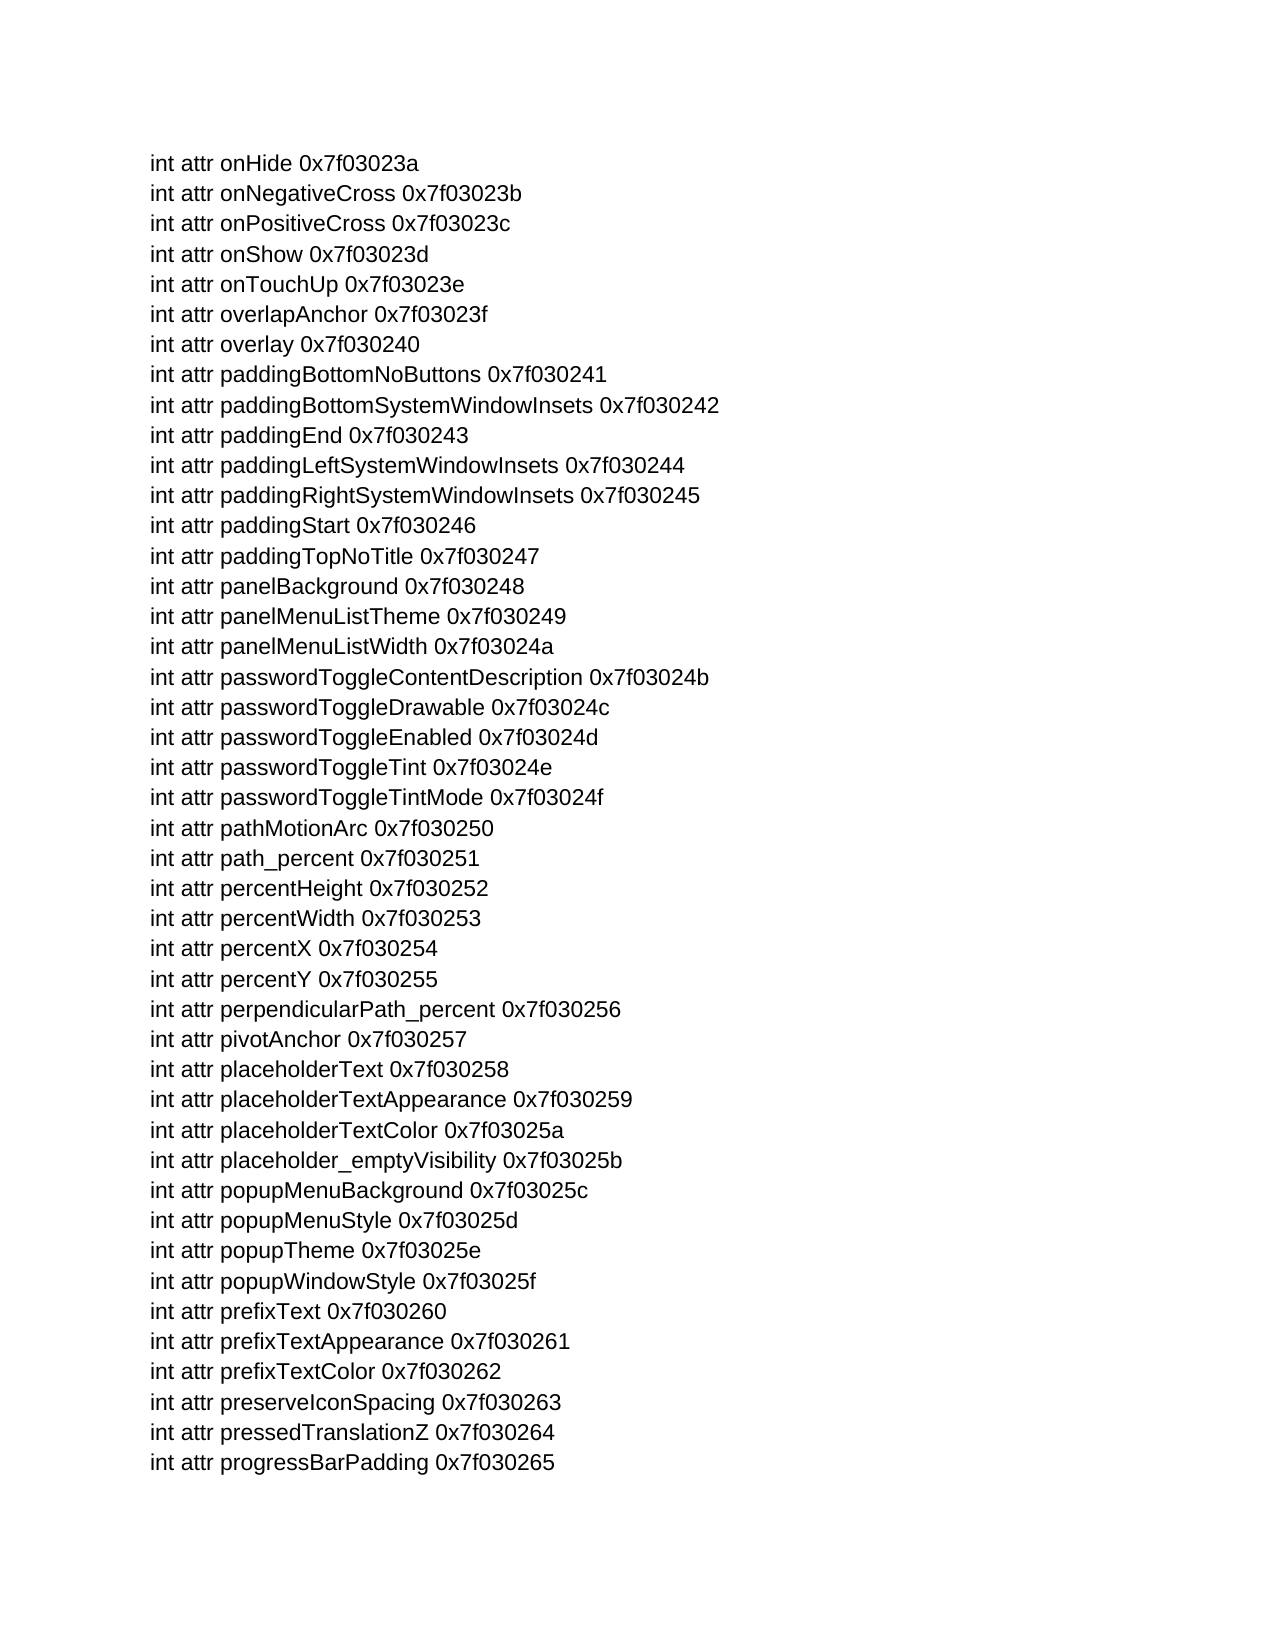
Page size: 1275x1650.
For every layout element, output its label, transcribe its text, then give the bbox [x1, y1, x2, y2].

text int attr onShow 0x7f03023d [150, 241, 1125, 267]
text int attr path_percent 0x7f030251 [150, 845, 1125, 871]
text int attr placeholderTextAppearance 0x7f030259 [150, 1086, 1125, 1113]
text int attr percentWidth 0x7f030253 [150, 905, 1125, 932]
text int attr placeholderText 0x7f030258 [150, 1056, 1125, 1083]
text int attr onTouchUp 0x7f03023e [150, 271, 1125, 297]
text int attr paddingTopNoTitle 0x7f030247 [150, 543, 1125, 569]
text int attr prefixTextAppearance 0x7f030261 [150, 1328, 1125, 1354]
text int attr pivotAnchor 0x7f030257 [150, 1026, 1125, 1052]
text int attr panelBackground 0x7f030248 [150, 573, 1125, 599]
text int attr popupWindowStyle 0x7f03025f [150, 1268, 1125, 1294]
text int attr paddingRightSystemWindowInsets 0x7f030245 [150, 482, 1125, 509]
text int attr paddingEnd 0x7f030243 [150, 422, 1125, 448]
text int attr popupMenuStyle 0x7f03025d [150, 1207, 1125, 1234]
text int attr onHide 0x7f03023a [150, 150, 1125, 176]
text int attr percentY 0x7f030255 [150, 966, 1125, 992]
text int attr passwordToggleTintMode 0x7f03024f [150, 784, 1125, 811]
text int attr popupMenuBackground 0x7f03025c [150, 1177, 1125, 1203]
text int attr popupTheme 0x7f03025e [150, 1237, 1125, 1264]
text int attr passwordToggleContentDescription 0x7f03024b [150, 663, 1125, 690]
text int attr paddingBottomNoButtons 0x7f030241 [150, 361, 1125, 388]
text int attr panelMenuListTheme 0x7f030249 [150, 603, 1125, 629]
text int attr prefixText 0x7f030260 [150, 1298, 1125, 1324]
text int attr placeholderTextColor 0x7f03025a [150, 1117, 1125, 1143]
text int attr percentX 0x7f030254 [150, 935, 1125, 962]
text int attr overlapAnchor 0x7f03023f [150, 301, 1125, 327]
text int attr overlay 0x7f030240 [150, 331, 1125, 358]
text int attr paddingStart 0x7f030246 [150, 512, 1125, 539]
text int attr passwordToggleEnabled 0x7f03024d [150, 724, 1125, 750]
text int attr pressedTranslationZ 0x7f030264 [150, 1419, 1125, 1445]
text int attr placeholder_emptyVisibility 0x7f03025b [150, 1147, 1125, 1173]
text int attr onNegativeCross 0x7f03023b [150, 180, 1125, 207]
text int attr perpendicularPath_percent 0x7f030256 [150, 996, 1125, 1022]
text int attr passwordToggleTint 0x7f03024e [150, 754, 1125, 781]
text int attr paddingLeftSystemWindowInsets 0x7f030244 [150, 452, 1125, 478]
text int attr onPositiveCross 0x7f03023c [150, 210, 1125, 237]
text int attr paddingBottomSystemWindowInsets 0x7f030242 [150, 392, 1125, 418]
text int attr panelMenuListWidth 0x7f03024a [150, 633, 1125, 660]
text int attr pathMotionArc 0x7f030250 [150, 814, 1125, 841]
text int attr progressBarPadding 0x7f030265 [150, 1449, 1125, 1475]
text int attr prefixTextColor 0x7f030262 [150, 1358, 1125, 1385]
text int attr percentHeight 0x7f030252 [150, 875, 1125, 901]
text int attr preserveIconSpacing 0x7f030263 [150, 1388, 1125, 1415]
text int attr passwordToggleDrawable 0x7f03024c [150, 694, 1125, 720]
